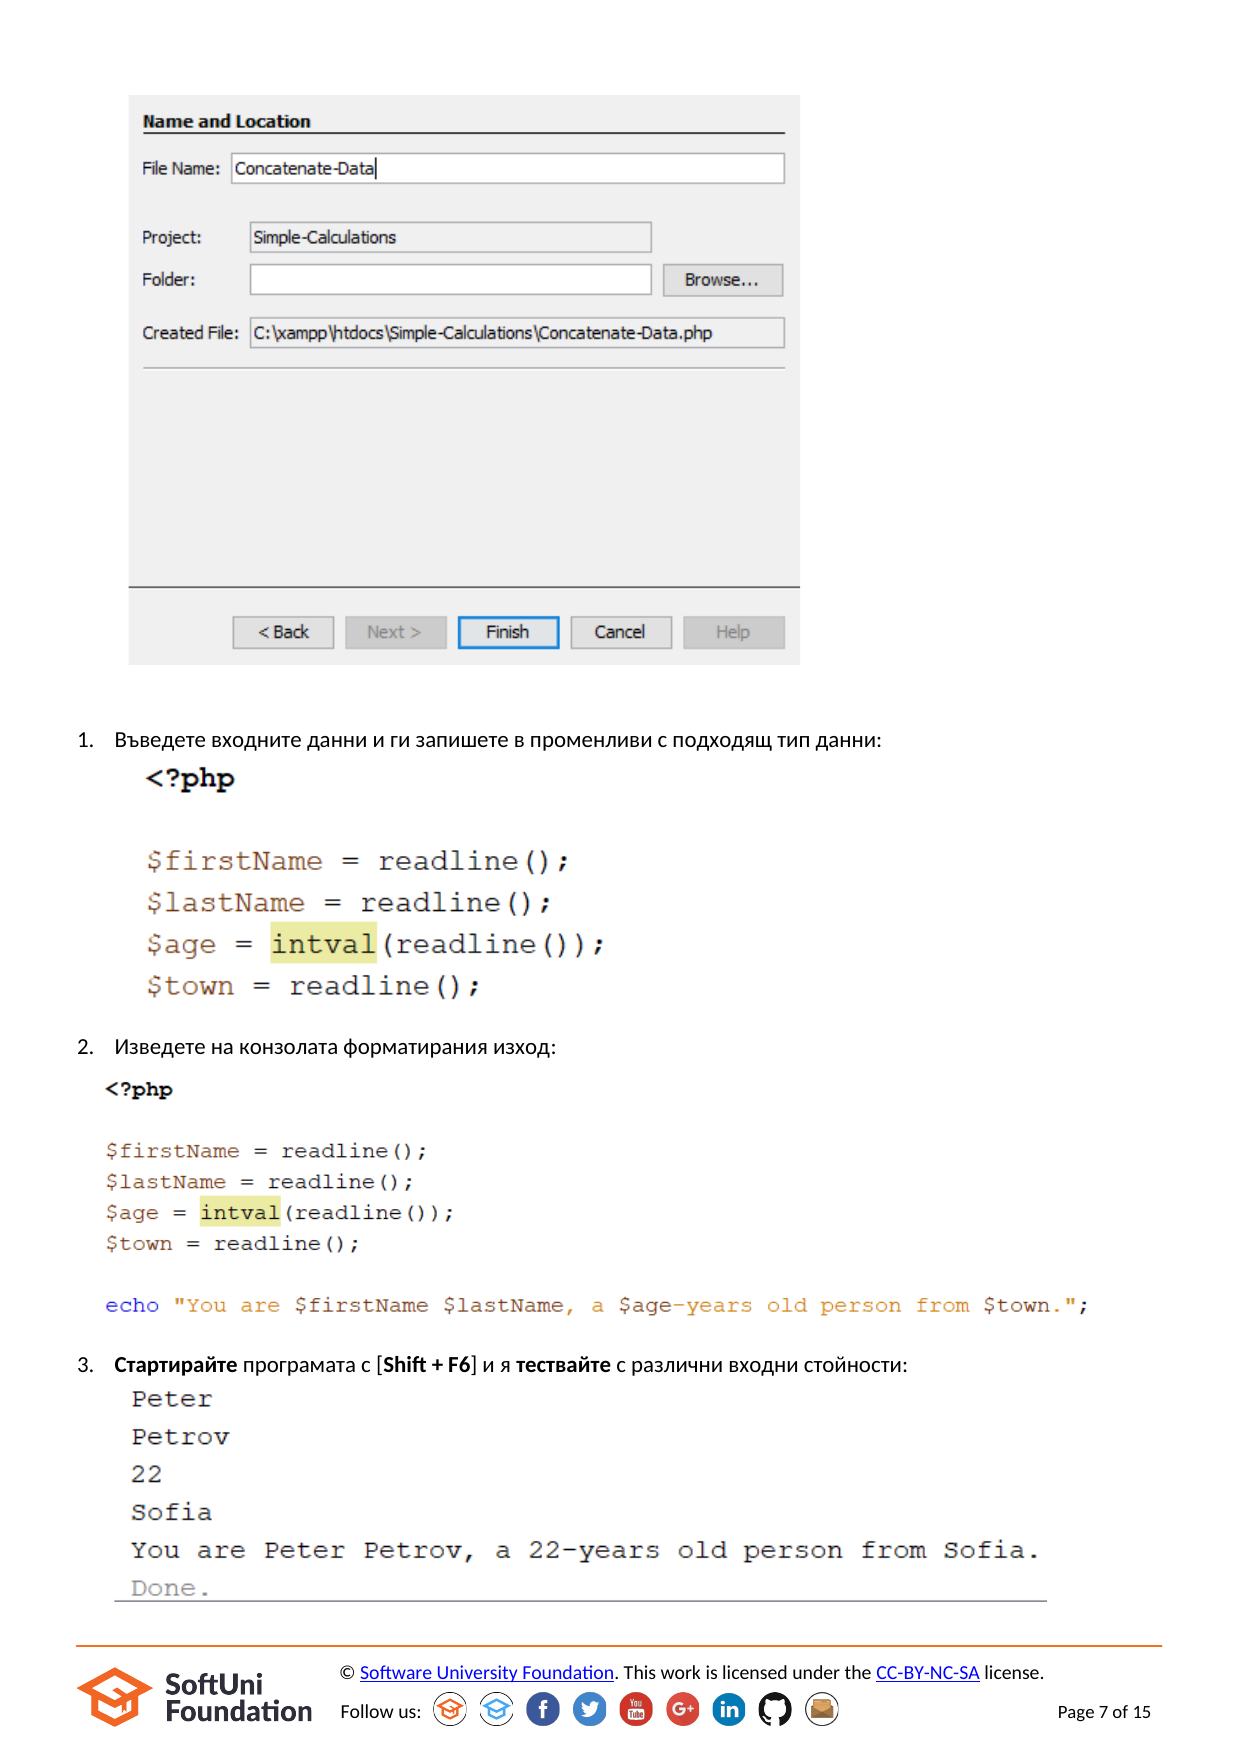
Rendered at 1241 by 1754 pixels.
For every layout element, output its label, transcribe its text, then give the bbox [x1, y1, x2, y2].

picture [619, 1692, 653, 1726]
picture [128, 95, 801, 665]
picture [480, 1692, 513, 1726]
picture [727, 1707, 738, 1717]
list Стартирайте програмата с [Shift + F6] и я тествайте с различни входни стойности: [77, 1350, 1163, 1378]
picture [124, 757, 681, 1023]
picture [736, 1693, 746, 1703]
picture [114, 1382, 1047, 1602]
picture [666, 1692, 700, 1726]
picture [712, 1716, 722, 1726]
picture [526, 1692, 560, 1726]
picture [433, 1692, 467, 1726]
picture [573, 1692, 607, 1726]
picture [76, 1077, 1156, 1334]
picture [76, 1667, 312, 1727]
picture [805, 1692, 839, 1726]
list Изведете на конзолата форматирания изход: [77, 1032, 1163, 1060]
picture [736, 1716, 746, 1726]
picture [712, 1693, 722, 1703]
picture [758, 1692, 792, 1726]
